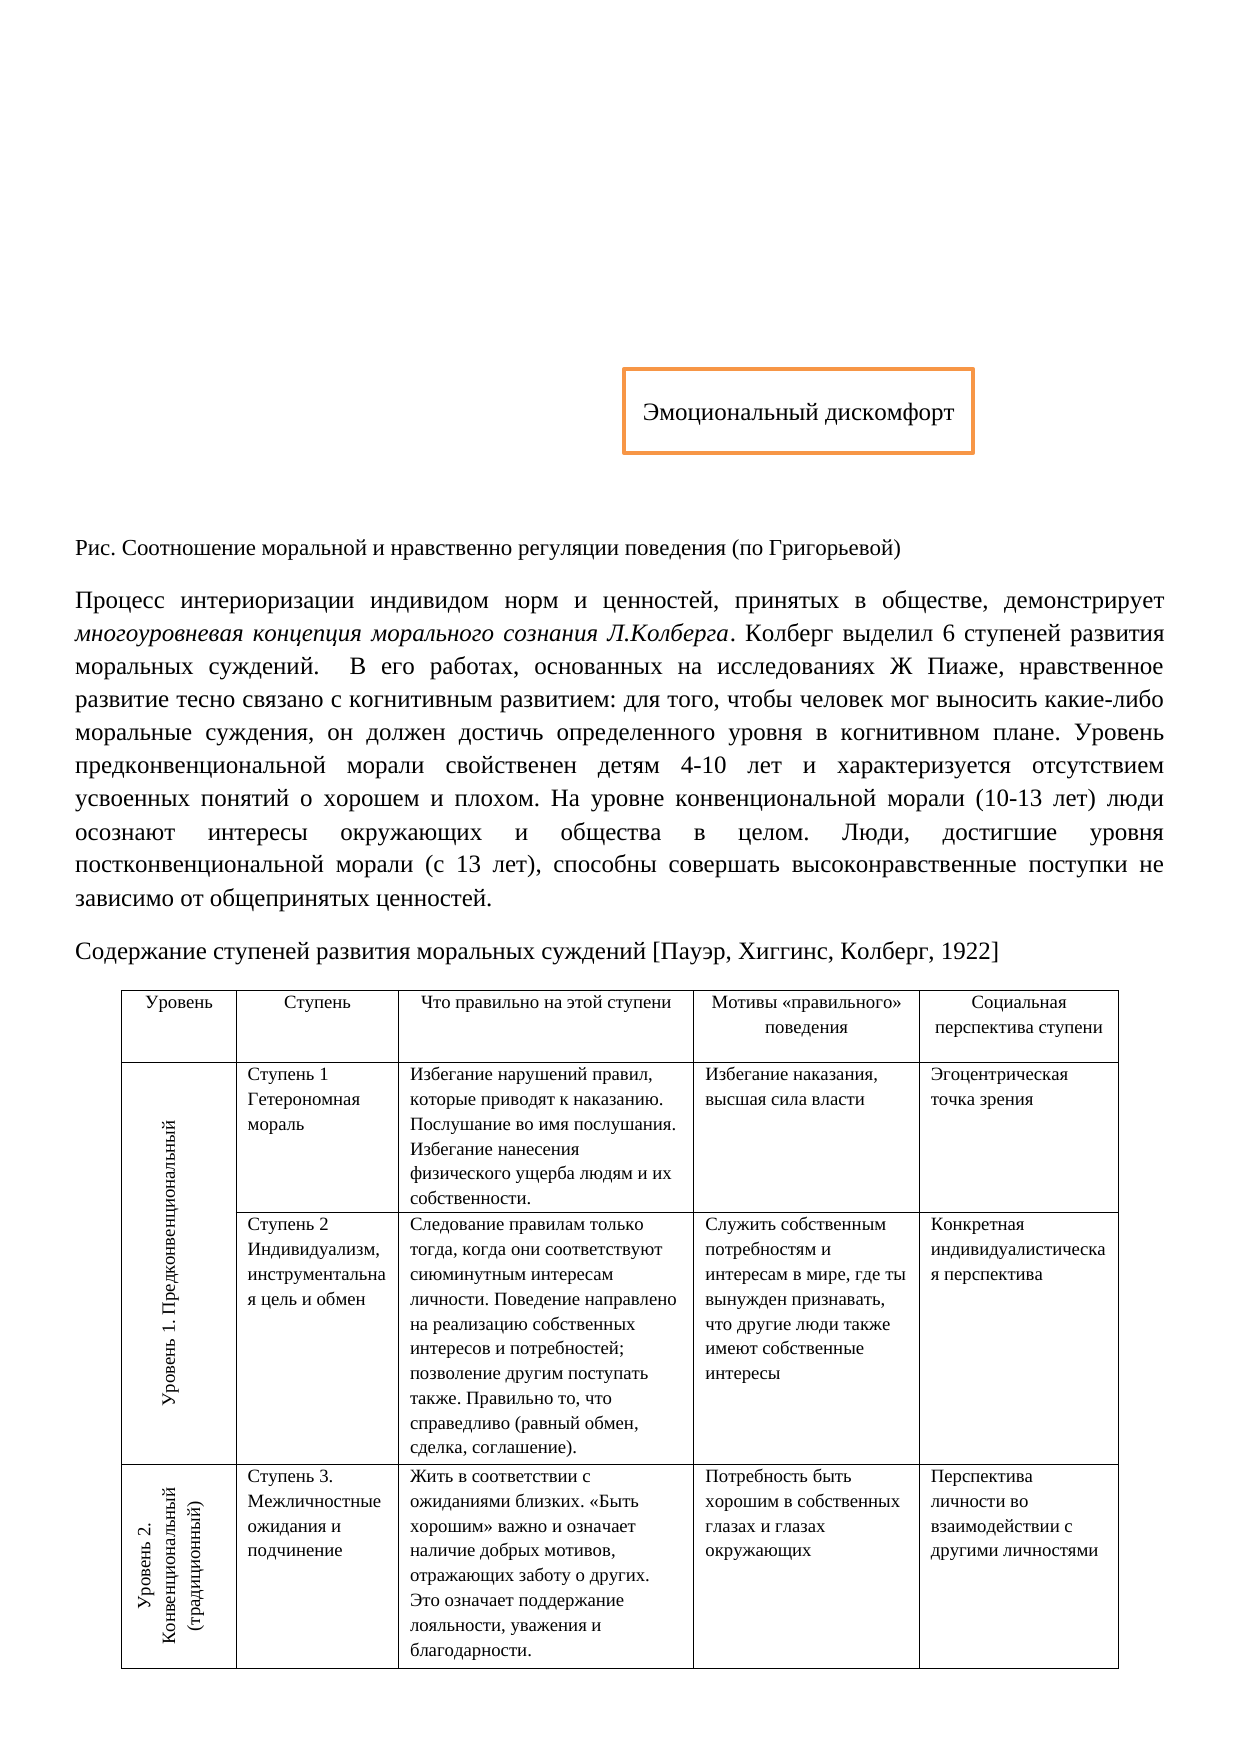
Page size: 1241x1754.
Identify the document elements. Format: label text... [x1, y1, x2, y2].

table_cell Жить в соответствии с ожиданиями близких. «Быть хорошим» важно и означает наличие добрых мотивов, отражающих заботу о других. Это означает поддержание лояльности, уважения и благодарности. [399, 1465, 693, 1668]
table_header Что правильно на этой ступени [399, 991, 693, 1062]
text Процесс интериоризации индивидом норм и ценностей, принятых в обществе, демонстрирует многоуровневая концепция морального сознания Л.Колберга. Колберг выделил 6 ступеней развития моральных суждений. В его работах, основанных на исследованиях Ж Пиаже, нравственное развитие тесно связано с когнитивным развитием: для того, чтобы человек мог выносить какие-либо моральные суждения, он должен достичь определенного уровня в когнитивном плане. Уровень предконвенциональной морали свойственен детям 4-10 лет и характеризуется отсутствием усвоенных понятий о хорошем и плохом. На уровне конвенциональной морали (10-13 лет) люди осознают интересы окружающих и общества в целом. Люди, достигшие уровня постконвенциональной морали (с 13 лет), способны совершать высоконравственные поступки не зависимо от общепринятых ценностей. [75, 585, 1165, 911]
table_cell Уровень 1. Предконвенциональный [122, 1063, 236, 1464]
text Рис. Соотношение моральной и нравственно регуляции поведения (по Григорьевой) [75, 534, 1165, 561]
table_cell Ступень 2 Индивидуализм, инструментальная цель и обмен [237, 1213, 398, 1464]
table_header Мотивы «правильного» поведения [694, 991, 919, 1062]
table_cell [122, 1465, 236, 1668]
table_cell Потребность быть хорошим в собственных глазах и глазах окружающих [694, 1465, 919, 1668]
table_cell Избегание наказания, высшая сила власти [694, 1063, 919, 1212]
table_cell Эгоцентрическая точка зрения [920, 1063, 1118, 1212]
text Содержание ступеней развития моральных суждений [Пауэр, Хиггинс, Колберг, 1922] [75, 936, 1165, 965]
table_header Уровень [122, 991, 236, 1062]
table_cell Служить собственным потребностям и интересам в мире, где ты вынужден признавать, что другие люди также имеют собственные интересы [694, 1213, 919, 1464]
table_header Социальная перспектива ступени [920, 991, 1118, 1062]
table_cell Конкретная индивидуалистическая перспектива [920, 1213, 1118, 1464]
table_cell Ступень 3. Межличностные ожидания и подчинение [237, 1465, 398, 1668]
table_cell Избегание нарушений правил, которые приводят к наказанию. Послушание во имя послушания. Избегание нанесения физического ущерба людям и их собственности. [399, 1063, 693, 1212]
table_cell Перспектива личности во взаимодействии с другими личностями [920, 1465, 1118, 1668]
table_cell Ступень 1 Гетерономная мораль [237, 1063, 398, 1212]
table_header Ступень [237, 991, 398, 1062]
table_cell Следование правилам только тогда, когда они соответствуют сиюминутным интересам личности. Поведение направлено на реализацию собственных интересов и потребностей; позволение другим поступать также. Правильно то, что справедливо (равный обмен, сделка, соглашение). [399, 1213, 693, 1464]
